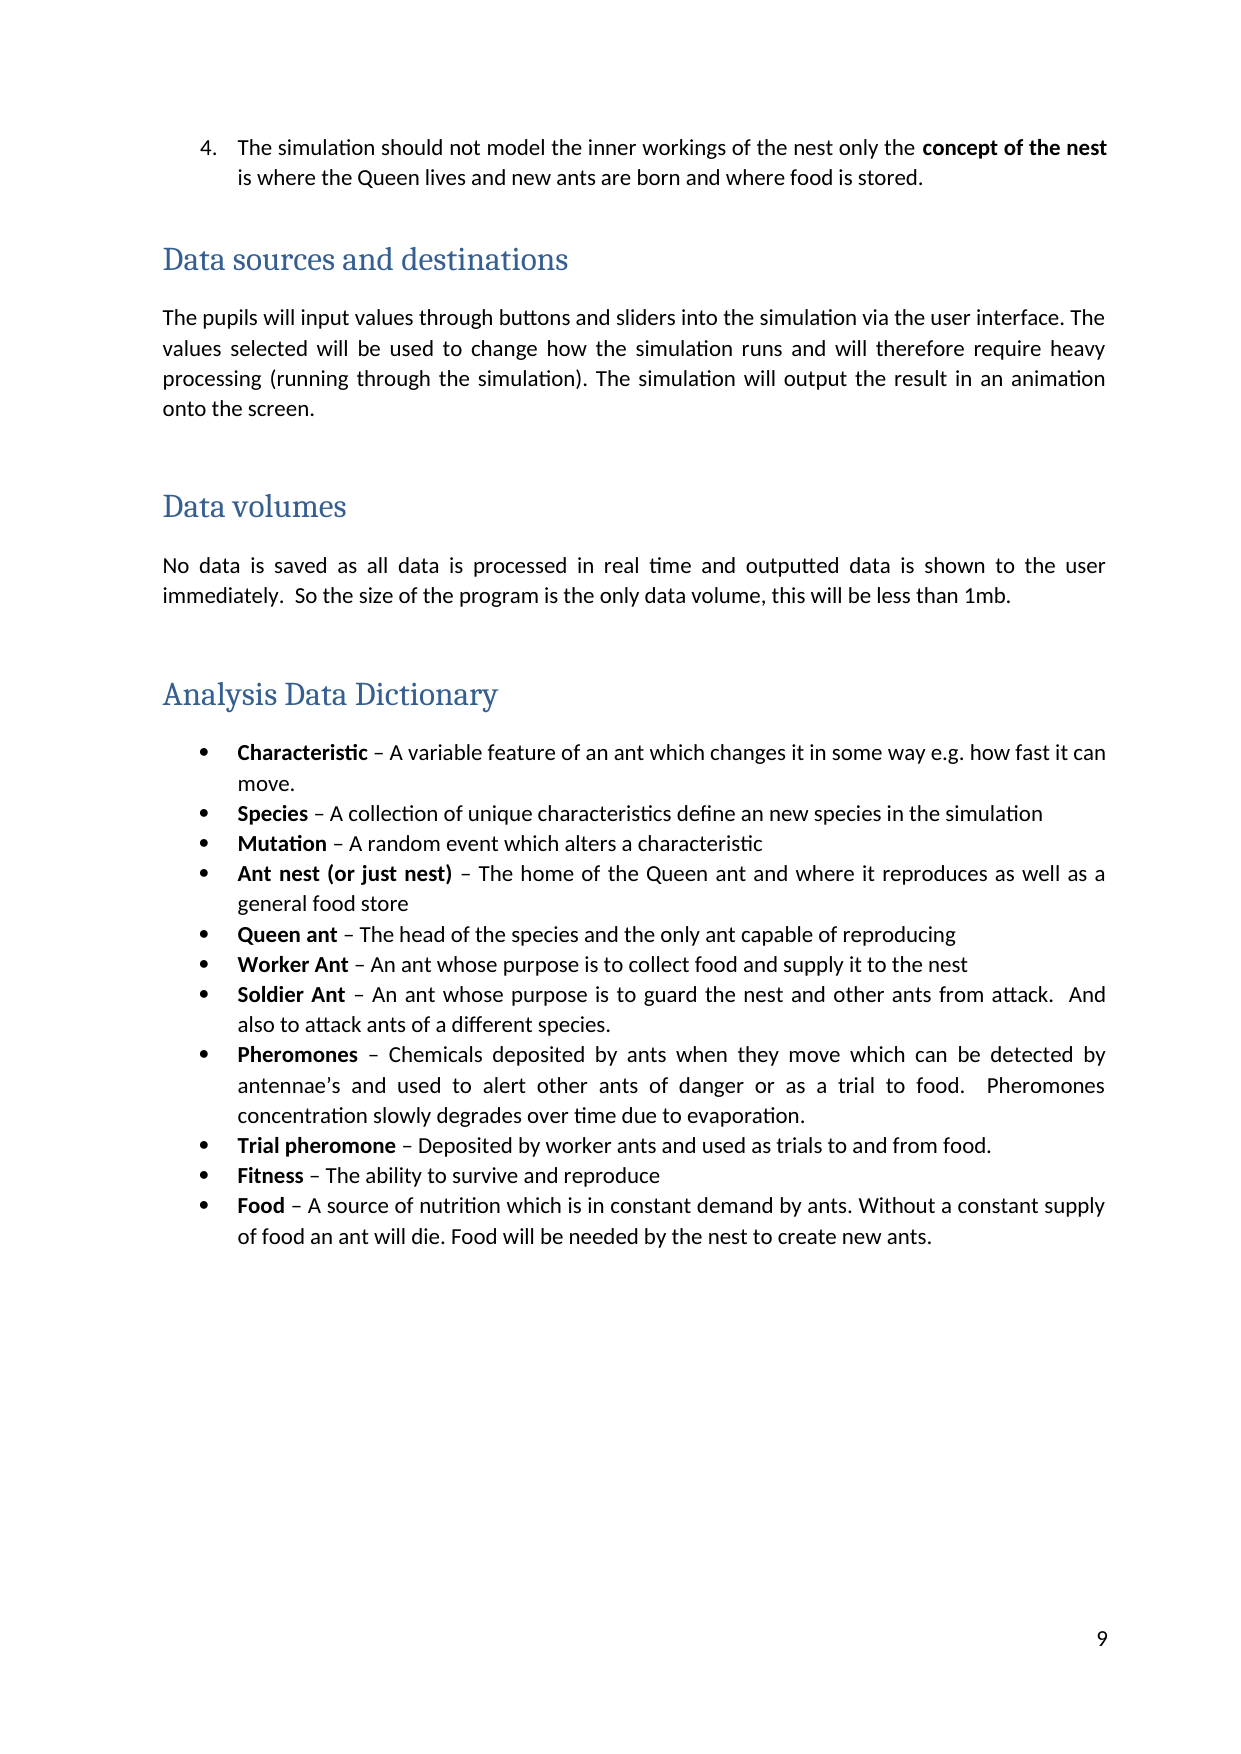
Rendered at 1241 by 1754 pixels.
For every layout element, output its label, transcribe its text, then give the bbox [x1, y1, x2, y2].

list Characteristic – A variable feature of an ant which changes it in some way e.g. how fast it can move. [200, 738, 1107, 797]
list Mutation – A random event which alters a characteristic [200, 829, 1107, 857]
list Queen ant – The head of the species and the only ant capable of reproducing [200, 920, 1107, 948]
list The simulation should not model the inner workings of the nest only the concept of the nest is where the Queen lives and new ants are born and where food is stored. [200, 133, 1107, 191]
list Worker Ant – An ant whose purpose is to collect food and supply it to the nest [200, 950, 1107, 978]
list Fitness – The ability to survive and reproduce [200, 1161, 1107, 1189]
list Food – A source of nutrition which is in constant demand by ants. Without a constant supply of food an ant will die. Food will be needed by the nest to create new ants. [200, 1192, 1107, 1250]
list Trial pheromone – Deposited by worker ants and used as trials to and from food. [200, 1131, 1107, 1159]
list Pheromones – Chemicals deposited by ants when they move which can be detected by antennae’s and used to alert other ants of danger or as a trial to food. Pheromones concentration slowly degrades over time due to evaporation. [200, 1041, 1107, 1129]
text The pupils will input values through buttons and sliders into the simulation via the user interface. The values selected will be used to change how the simulation runs and will therefore require heavy processing (running through the simulation). The simulation will output the result in an animation onto the screen. [162, 303, 1107, 422]
list Ant nest (or just nest) – The home of the Queen ant and where it reproduces as well as a general food store [200, 859, 1107, 918]
list Soldier Ant – An ant whose purpose is to guard the nest and other ants from attack. And also to attack ants of a different species. [200, 980, 1107, 1038]
subtitle Data sources and destinations [162, 240, 1107, 278]
text No data is saved as all data is processed in real time and outputted data is shown to the user immediately. So the size of the program is the only data volume, this will be less than 1mb. [162, 551, 1107, 609]
subtitle Analysis Data Dictionary [162, 675, 1107, 713]
list Species – A collection of unique characteristics define an new species in the simulation [200, 799, 1107, 827]
subtitle Data volumes [162, 488, 1107, 526]
